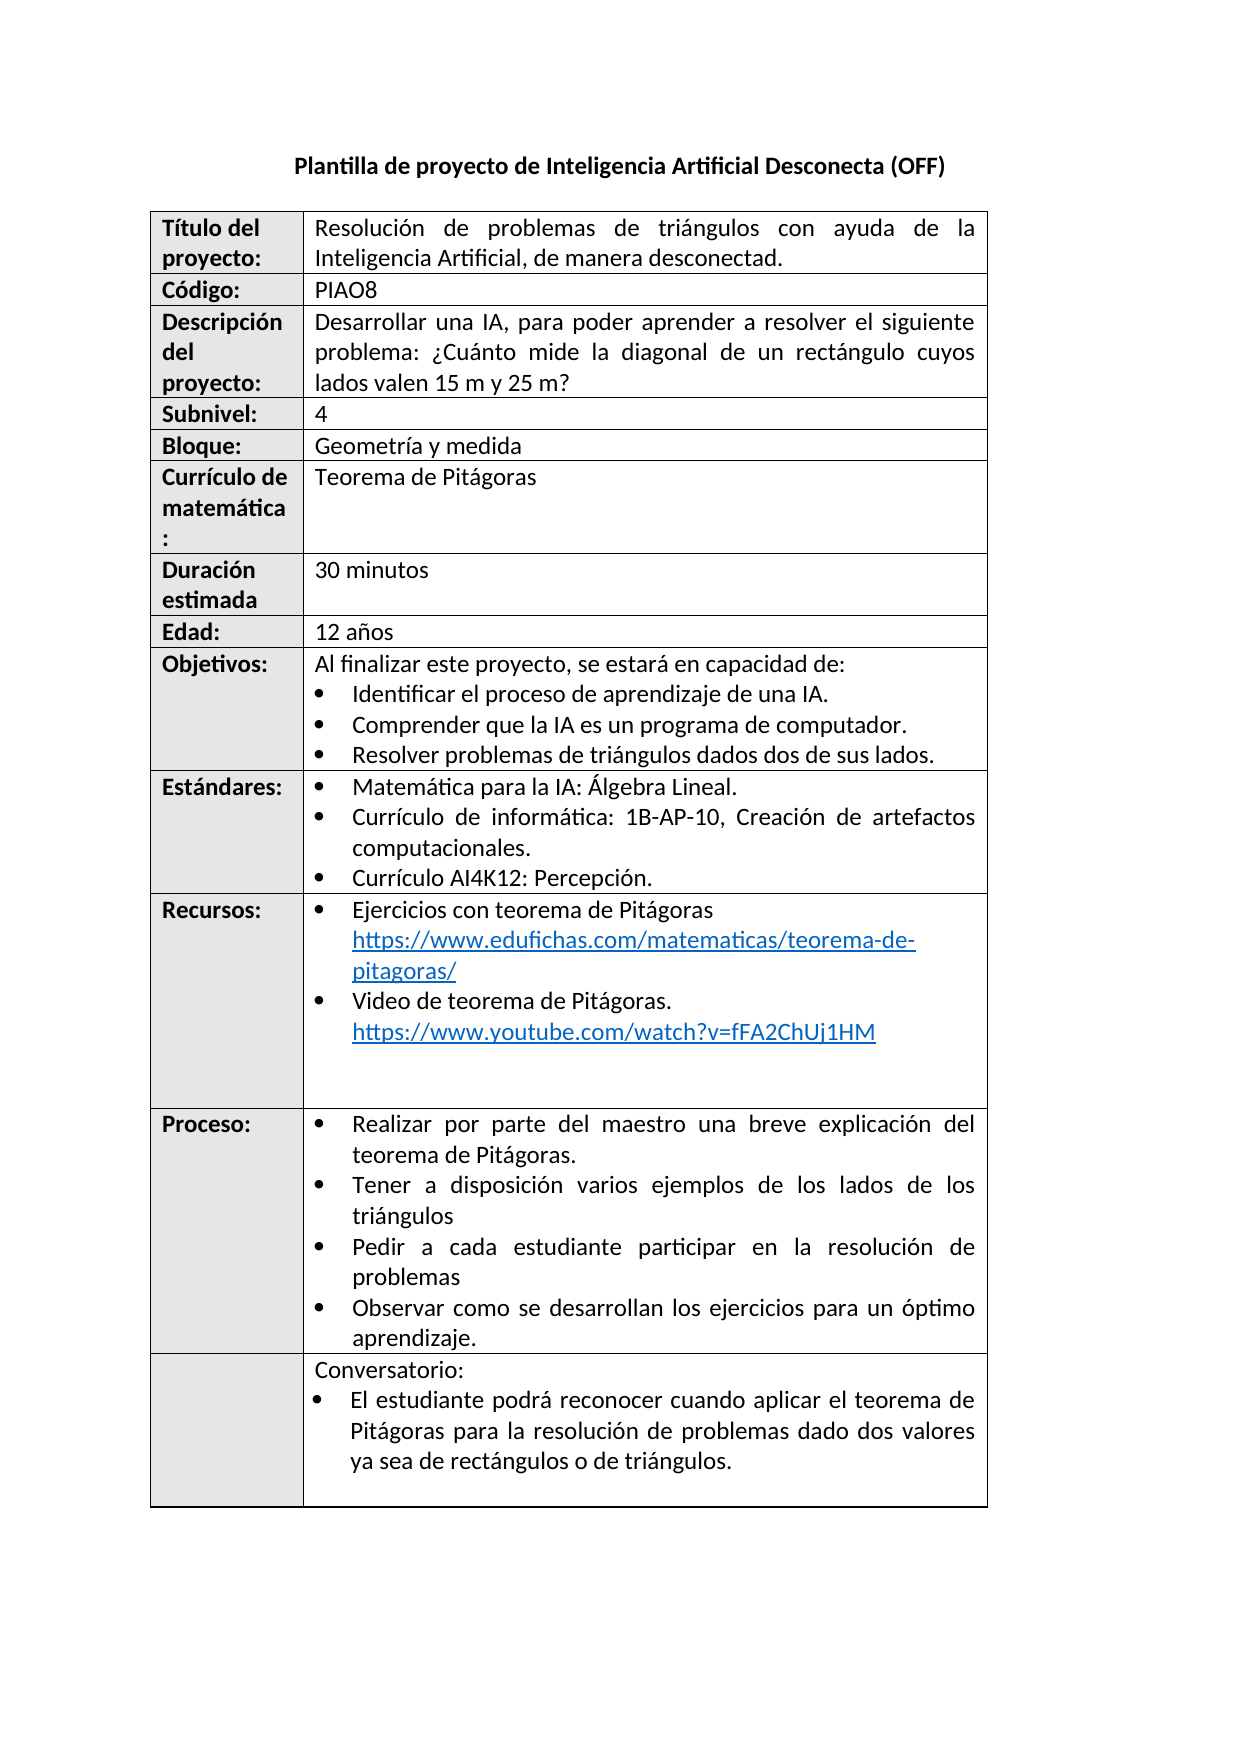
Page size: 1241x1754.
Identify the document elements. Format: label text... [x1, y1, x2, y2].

text Plantilla de proyecto de Inteligencia Artificial Desconecta (OFF) [150, 150, 1090, 181]
table_cell [151, 1354, 303, 1506]
table_cell Teorema de Pitágoras [304, 461, 987, 553]
table_cell Proceso: [151, 1109, 303, 1353]
table_cell Edad: [151, 616, 303, 647]
table_cell Matemática para la IA: Álgebra Lineal. Currículo de informática: 1B-AP-10, Creación de artefactos computacionales. Currículo AI4K12: Percepción. [304, 771, 987, 893]
table_cell Desarrollar una IA, para poder aprender a resolver el siguiente problema: ¿Cuánto mide la diagonal de un rectángulo cuyos lados valen 15 m y 25 m? [304, 306, 987, 397]
table_cell Ejercicios con teorema de Pitágoras https://www.edufichas.com/matematicas/teorema-de-pitagoras/ Video de teorema de Pitágoras. https://www.youtube.com/watch?v=fFA2ChUj1HM [304, 894, 987, 1108]
table_header Título del proyecto: [151, 212, 303, 273]
table_cell Estándares: [151, 771, 303, 893]
table_cell Bloque: [151, 430, 303, 460]
table_cell Recursos: [151, 894, 303, 1108]
table_cell Geometría y medida [304, 430, 987, 460]
table_cell Código: [151, 274, 303, 305]
table_cell Conversatorio: El estudiante podrá reconocer cuando aplicar el teorema de Pitágoras para la resolución de problemas dado dos valores ya sea de rectángulos o de triángulos. [304, 1354, 987, 1506]
table_cell Subnivel: [151, 398, 303, 429]
table_cell Descripción del proyecto: [151, 306, 303, 397]
table_cell 4 [304, 398, 987, 429]
table_cell Al finalizar este proyecto, se estará en capacidad de: Identificar el proceso de aprendizaje de una IA. Comprender que la IA es un programa de computador. Resolver problemas de triángulos dados dos de sus lados. [304, 648, 987, 770]
table_cell 30 minutos [304, 554, 987, 615]
table_cell Objetivos: [151, 648, 303, 770]
table_cell 12 años [304, 616, 987, 647]
table_header Resolución de problemas de triángulos con ayuda de la Inteligencia Artificial, de manera desconectad. [304, 212, 987, 273]
table_cell Duración estimada [151, 554, 303, 615]
table_cell PIAO8 [304, 274, 987, 305]
table_cell Currículo de matemática: [151, 461, 303, 553]
table_cell Realizar por parte del maestro una breve explicación del teorema de Pitágoras. Tener a disposición varios ejemplos de los lados de los triángulos Pedir a cada estudiante participar en la resolución de problemas Observar como se desarrollan los ejercicios para un óptimo aprendizaje. [304, 1109, 987, 1353]
